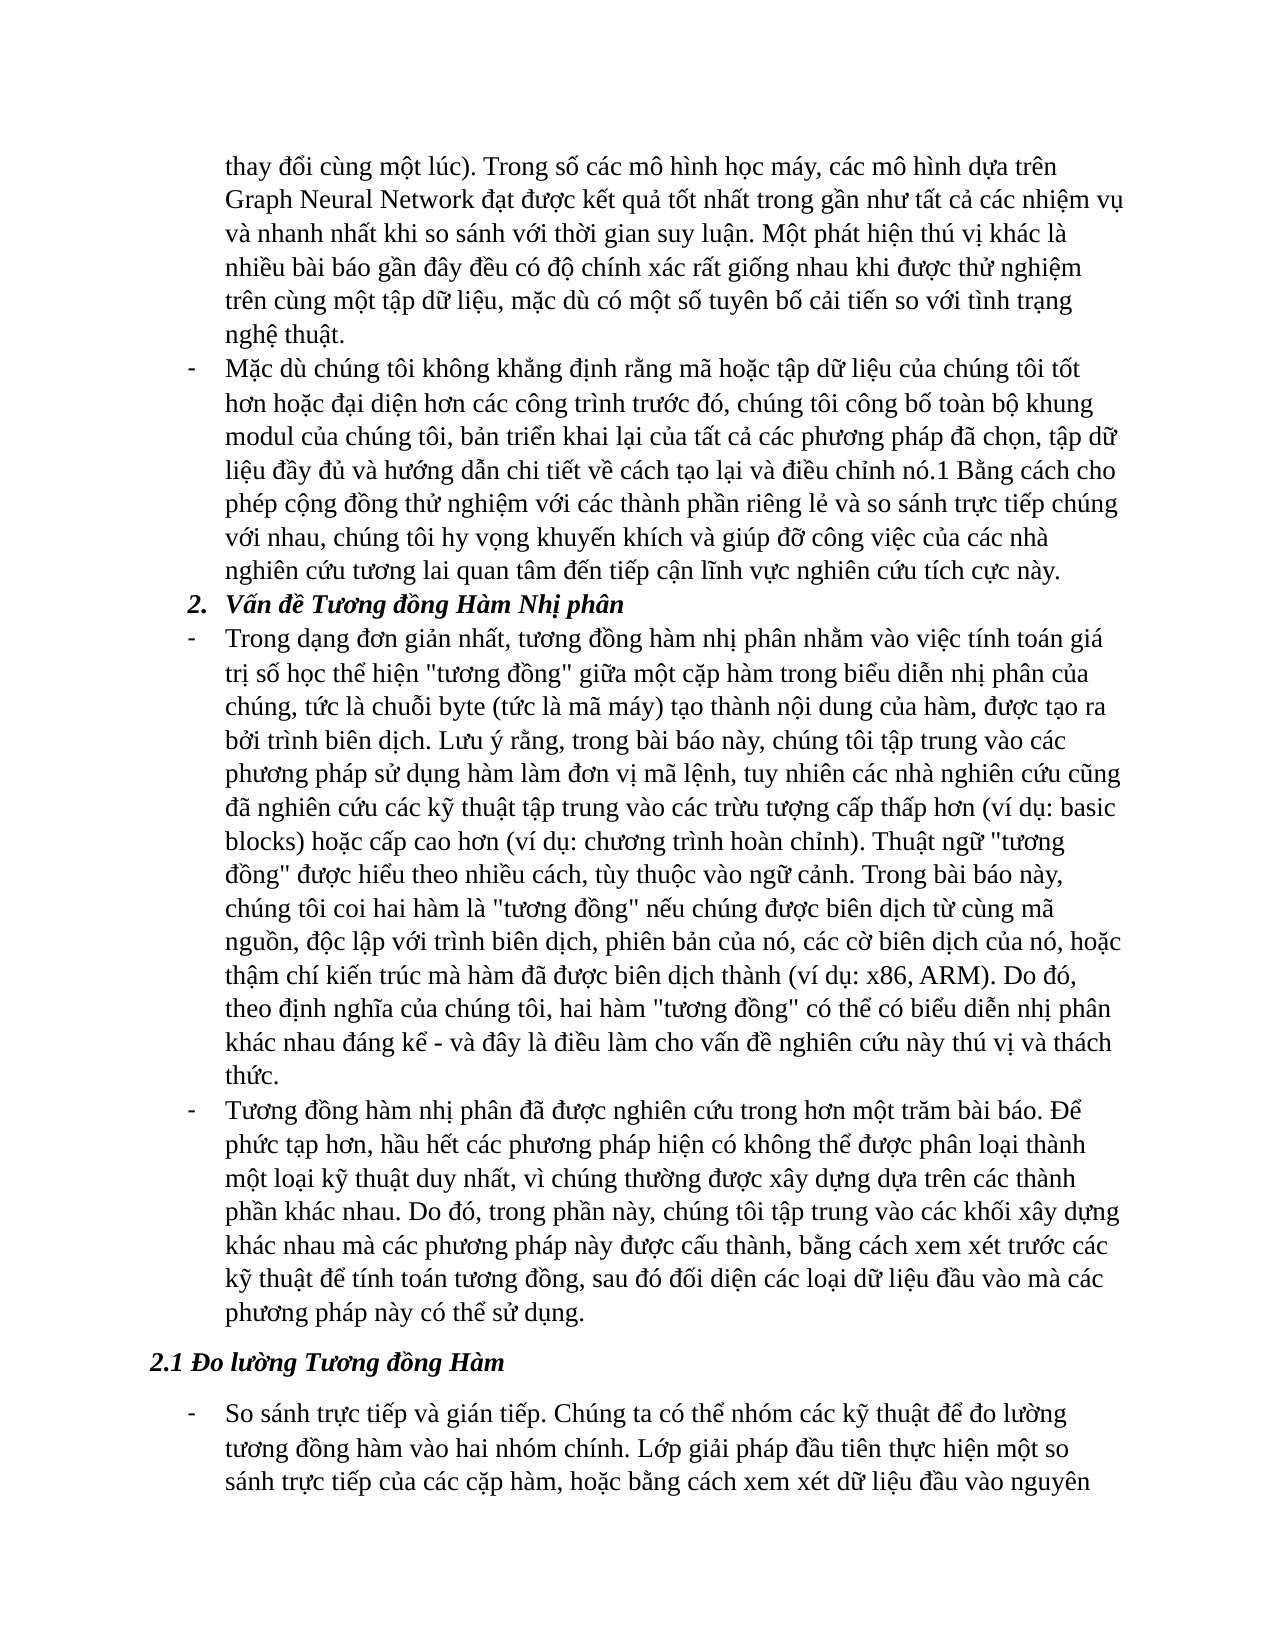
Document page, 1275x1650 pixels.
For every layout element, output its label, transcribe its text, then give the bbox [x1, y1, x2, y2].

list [187, 150, 1125, 349]
text 2.1 Đo lường Tương đồng Hàm [150, 1346, 1125, 1377]
list Tương đồng hàm nhị phân đã được nghiên cứu trong hơn một trăm bài báo. Để phức tạp hơn, hầu hết các phương pháp hiện có không thể được phân loại thành một loại kỹ thuật duy nhất, vì chúng thường được xây dựng dựa trên các thành phần khác nhau. Do đó, trong phần này, chúng tôi tập trung vào các khối xây dựng khác nhau mà các phương pháp này được cấu thành, bằng cách xem xét trước các kỹ thuật để tính toán tương đồng, sau đó đối diện các loại dữ liệu đầu vào mà các phương pháp này có thể sử dụng. [187, 1093, 1125, 1327]
list Trong dạng đơn giản nhất, tương đồng hàm nhị phân nhằm vào việc tính toán giá trị số học thể hiện "tương đồng" giữa một cặp hàm trong biểu diễn nhị phân của chúng, tức là chuỗi byte (tức là mã máy) tạo thành nội dung của hàm, được tạo ra bởi trình biên dịch. Lưu ý rằng, trong bài báo này, chúng tôi tập trung vào các phương pháp sử dụng hàm làm đơn vị mã lệnh, tuy nhiên các nhà nghiên cứu cũng đã nghiên cứu các kỹ thuật tập trung vào các trừu tượng cấp thấp hơn (ví dụ: basic blocks) hoặc cấp cao hơn (ví dụ: chương trình hoàn chỉnh). Thuật ngữ "tương đồng" được hiểu theo nhiều cách, tùy thuộc vào ngữ cảnh. Trong bài báo này, chúng tôi coi hai hàm là "tương đồng" nếu chúng được biên dịch từ cùng mã nguồn, độc lập với trình biên dịch, phiên bản của nó, các cờ biên dịch của nó, hoặc thậm chí kiến trúc mà hàm đã được biên dịch thành (ví dụ: x86, ARM). Do đó, theo định nghĩa của chúng tôi, hai hàm "tương đồng" có thể có biểu diễn nhị phân khác nhau đáng kể - và đây là điều làm cho vấn đề nghiên cứu này thú vị và thách thức. [187, 621, 1125, 1091]
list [187, 1396, 1125, 1497]
list Mặc dù chúng tôi không khẳng định rằng mã hoặc tập dữ liệu của chúng tôi tốt hơn hoặc đại diện hơn các công trình trước đó, chúng tôi công bố toàn bộ khung modul của chúng tôi, bản triển khai lại của tất cả các phương pháp đã chọn, tập dữ liệu đầy đủ và hướng dẫn chi tiết về cách tạo lại và điều chỉnh nó.1 Bằng cách cho phép cộng đồng thử nghiệm với các thành phần riêng lẻ và so sánh trực tiếp chúng với nhau, chúng tôi hy vọng khuyến khích và giúp đỡ công việc của các nhà nghiên cứu tương lai quan tâm đến tiếp cận lĩnh vực nghiên cứu tích cực này. [187, 351, 1125, 586]
list Vấn đề Tương đồng Hàm Nhị phân [187, 588, 1125, 619]
